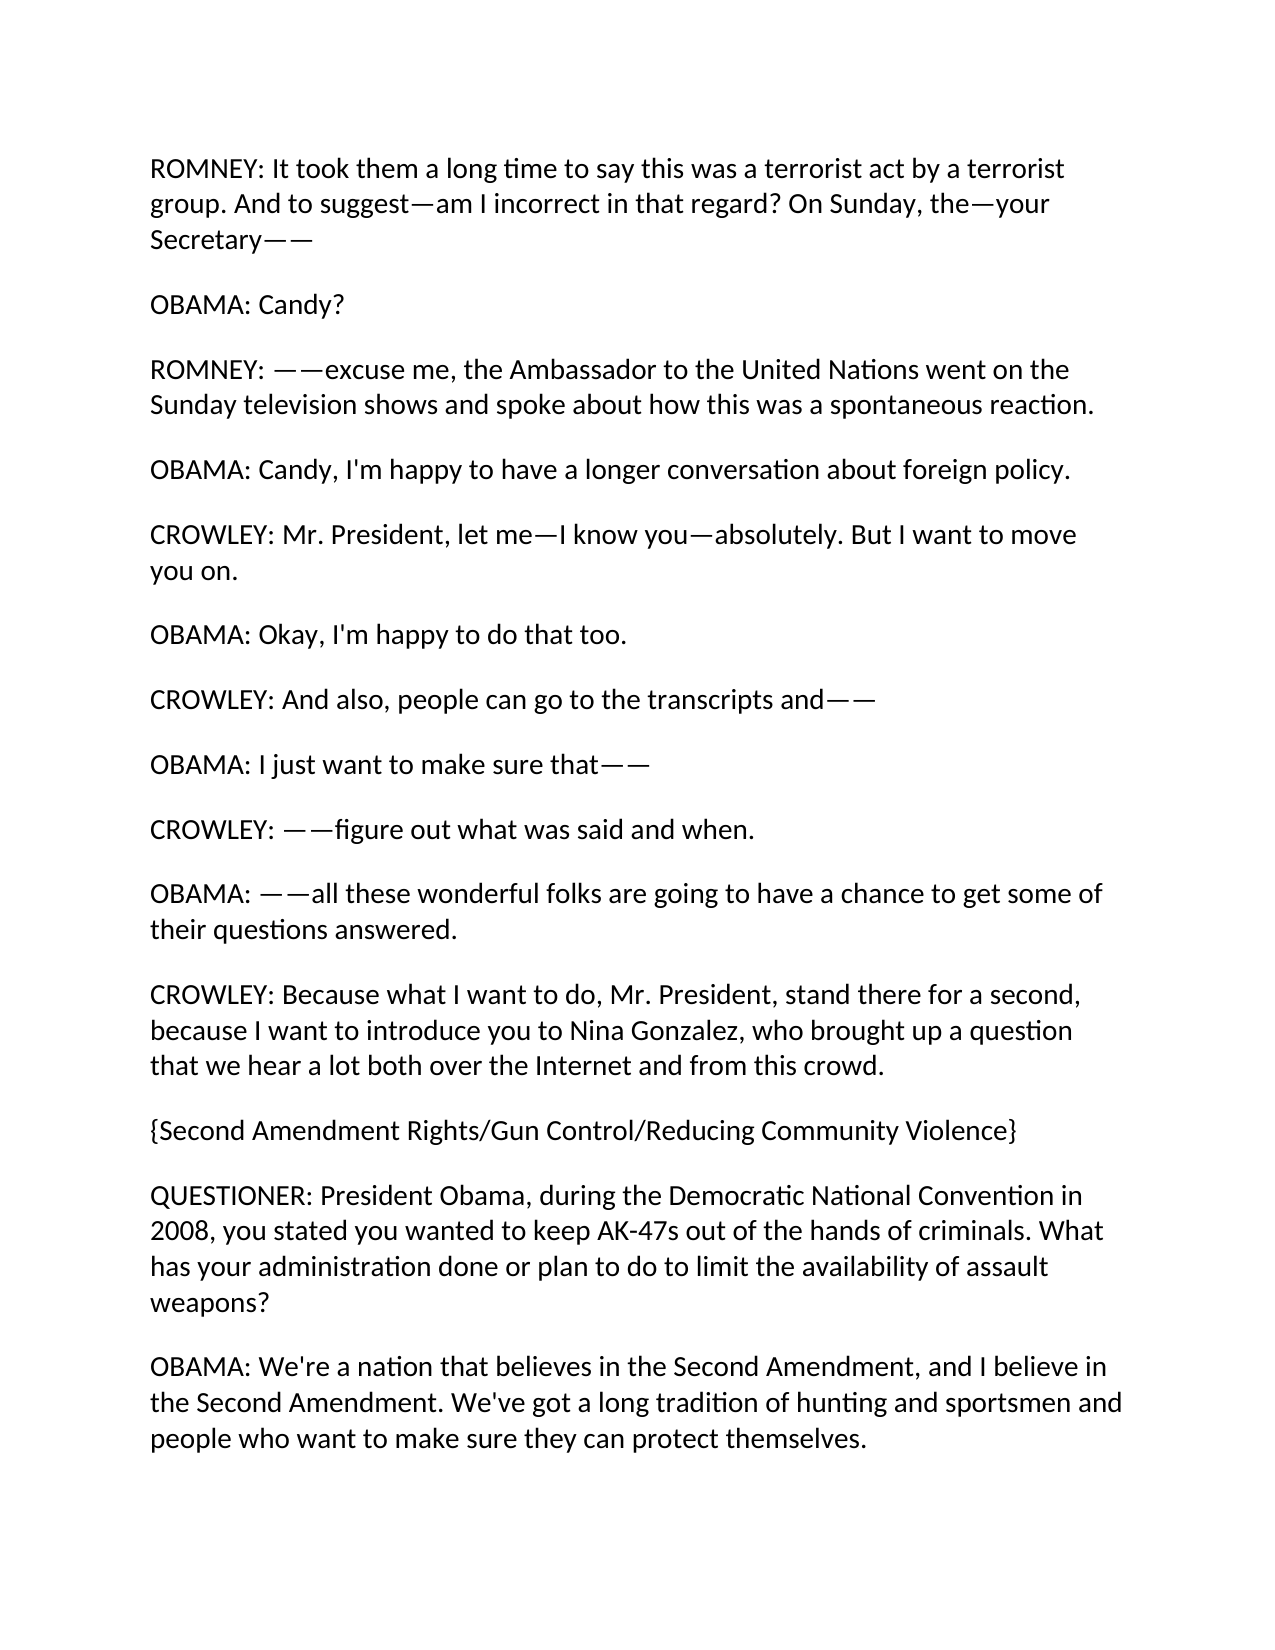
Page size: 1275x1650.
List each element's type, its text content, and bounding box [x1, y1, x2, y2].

text OBAMA: We're a nation that believes in the Second Amendment, and I believe in the Second Amendment. We've got a long tradition of hunting and sportsmen and people who want to make sure they can protect themselves. [150, 1348, 1125, 1455]
text ROMNEY: ——excuse me, the Ambassador to the United Nations went on the Sunday television shows and spoke about how this was a spontaneous reaction. [150, 351, 1125, 422]
text OBAMA: ——all these wonderful folks are going to have a chance to get some of their questions answered. [150, 876, 1125, 947]
text OBAMA: Candy? [150, 286, 1125, 322]
text CROWLEY: ——figure out what was said and when. [150, 811, 1125, 846]
text CROWLEY: Mr. President, let me—I know you—absolutely. But I want to move you on. [150, 516, 1125, 587]
text CROWLEY: And also, people can go to the transcripts and—— [150, 681, 1125, 717]
text CROWLEY: Because what I want to do, Mr. President, stand there for a second, because I want to introduce you to Nina Gonzalez, who brought up a question that we hear a lot both over the Internet and from this crowd. [150, 976, 1125, 1083]
text QUESTIONER: President Obama, during the Democratic National Convention in 2008, you stated you wanted to keep AK-47s out of the hands of criminals. What has your administration done or plan to do to limit the availability of assault weapons? [150, 1177, 1125, 1319]
text OBAMA: Okay, I'm happy to do that too. [150, 616, 1125, 652]
text ROMNEY: It took them a long time to say this was a terrorist act by a terrorist group. And to suggest—am I incorrect in that regard? On Sunday, the—your Secretary—— [150, 150, 1125, 257]
text {Second Amendment Rights/Gun Control/Reducing Community Violence} [150, 1112, 1125, 1148]
text OBAMA: Candy, I'm happy to have a longer conversation about foreign policy. [150, 451, 1125, 487]
text OBAMA: I just want to make sure that—— [150, 746, 1125, 782]
